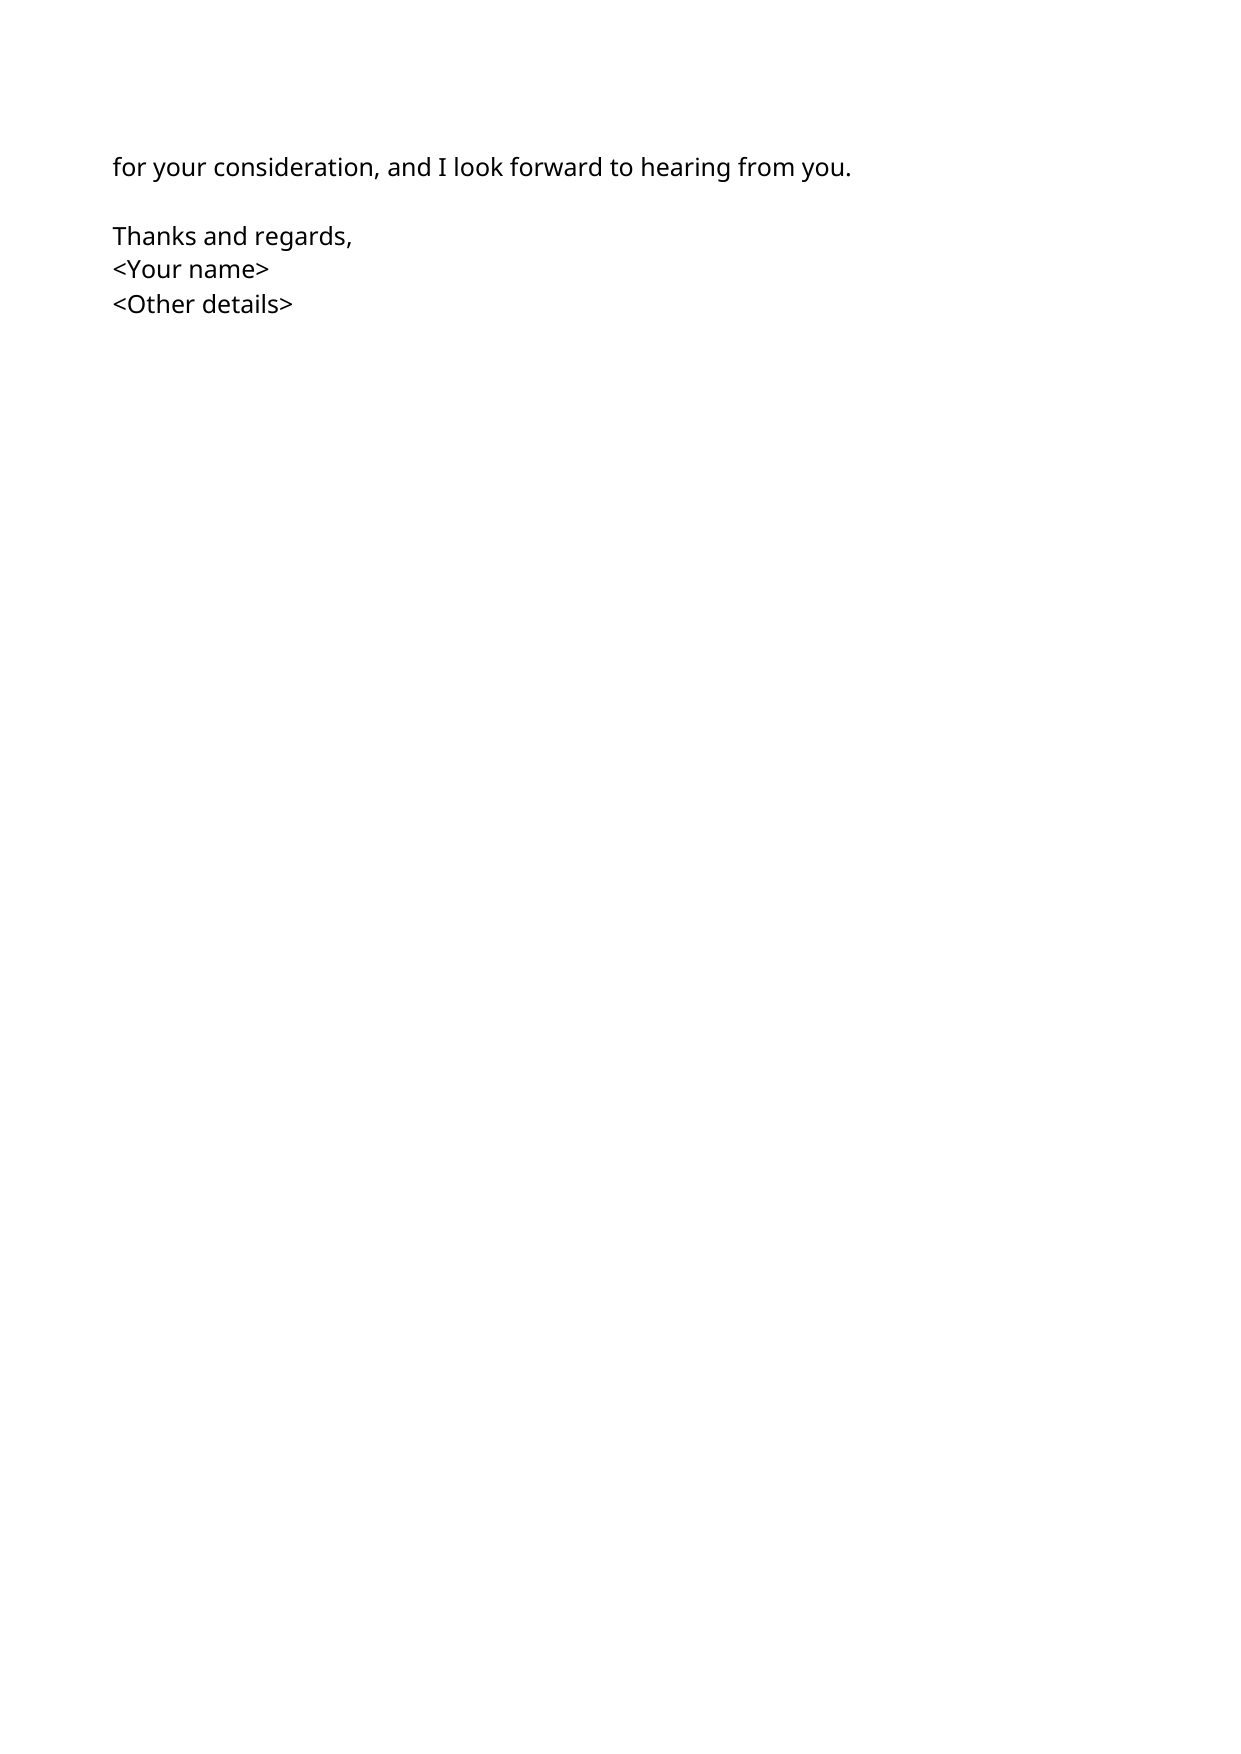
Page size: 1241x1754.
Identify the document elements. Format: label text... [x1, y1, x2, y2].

text <Your name> [112, 252, 1128, 286]
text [112, 150, 1128, 184]
text Thanks and regards, [112, 218, 1128, 252]
text <Other details> [112, 286, 1128, 320]
